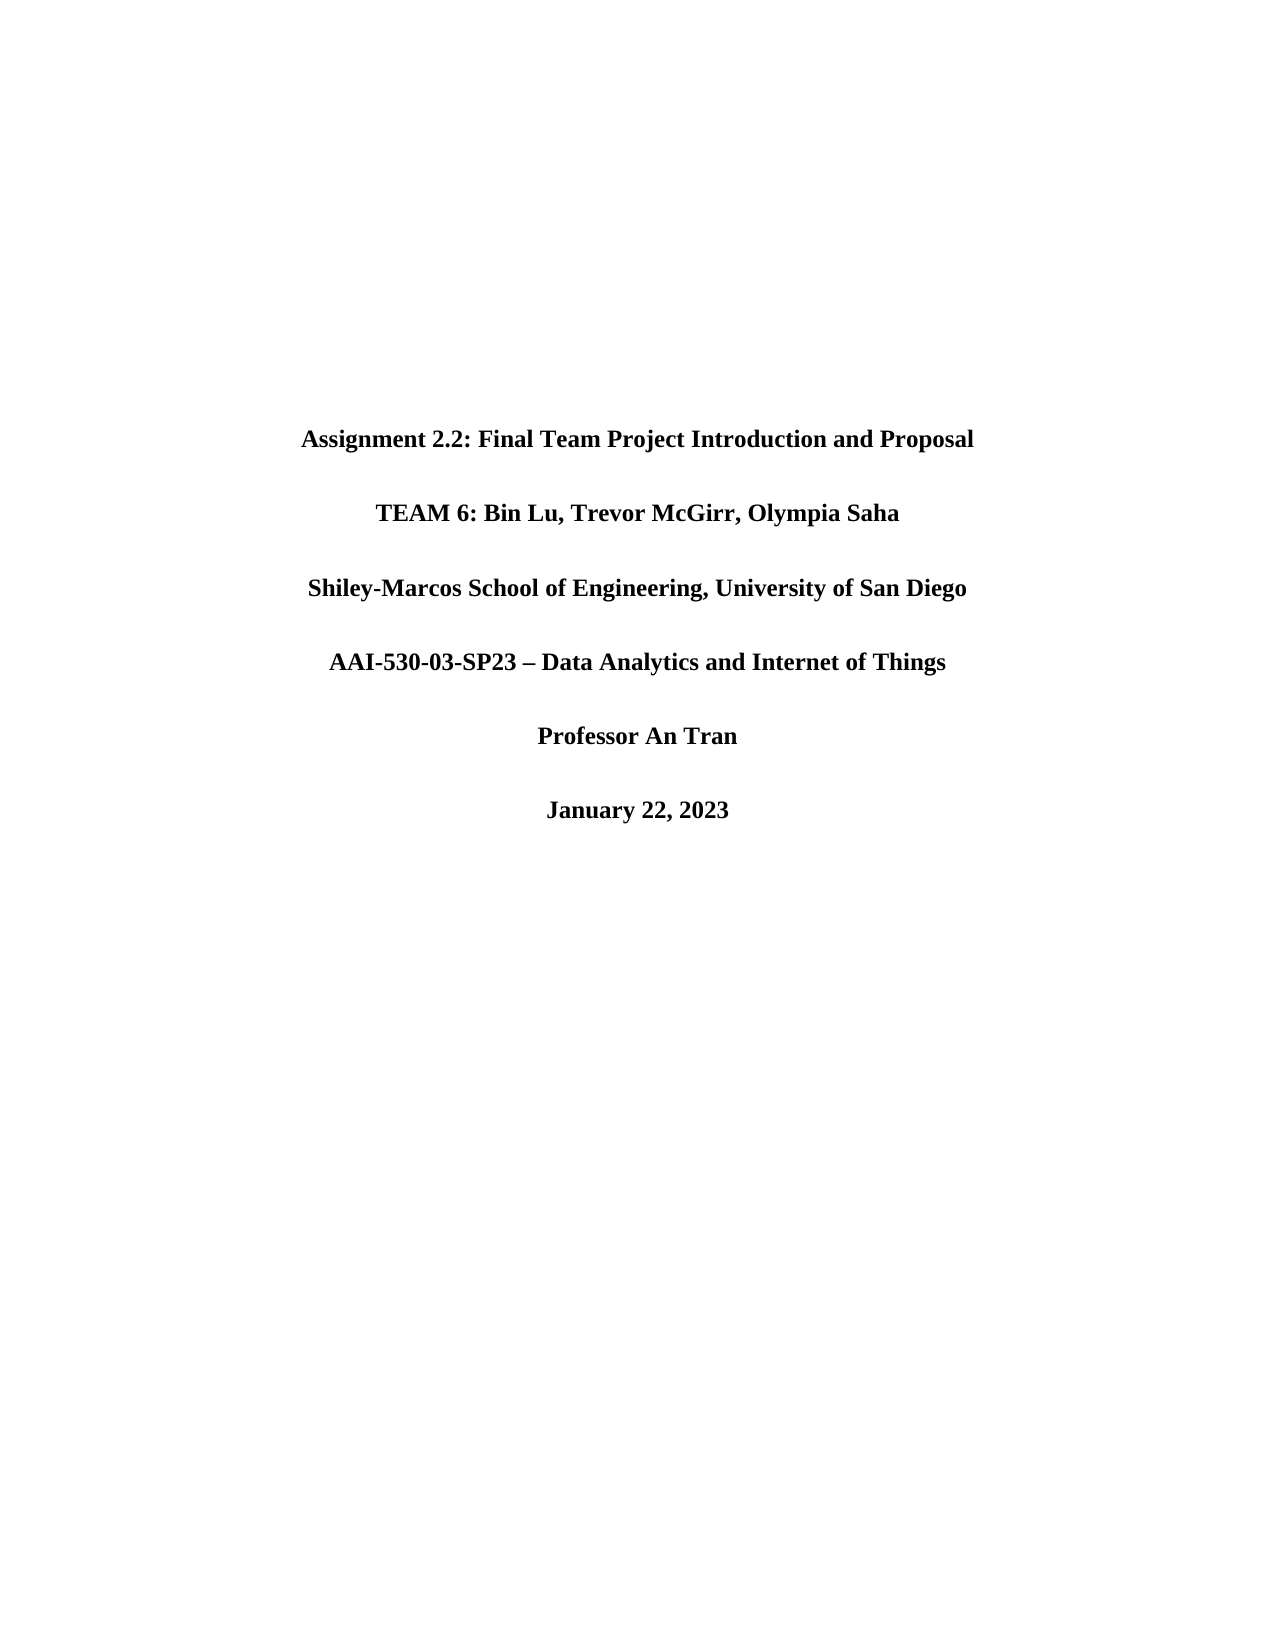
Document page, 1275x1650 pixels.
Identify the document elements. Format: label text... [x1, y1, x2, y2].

text January 22, 2023 [150, 795, 1125, 824]
text Shiley-Marcos School of Engineering, University of San Diego [150, 573, 1125, 601]
text TEAM 6: Bin Lu, Trevor McGirr, Olympia Saha [150, 498, 1125, 527]
text AAI-530-03-SP23 – Data Analytics and Internet of Things [150, 647, 1125, 676]
text Professor An Tran [150, 721, 1125, 750]
text Assignment 2.2: Final Team Project Introduction and Proposal [150, 424, 1125, 453]
